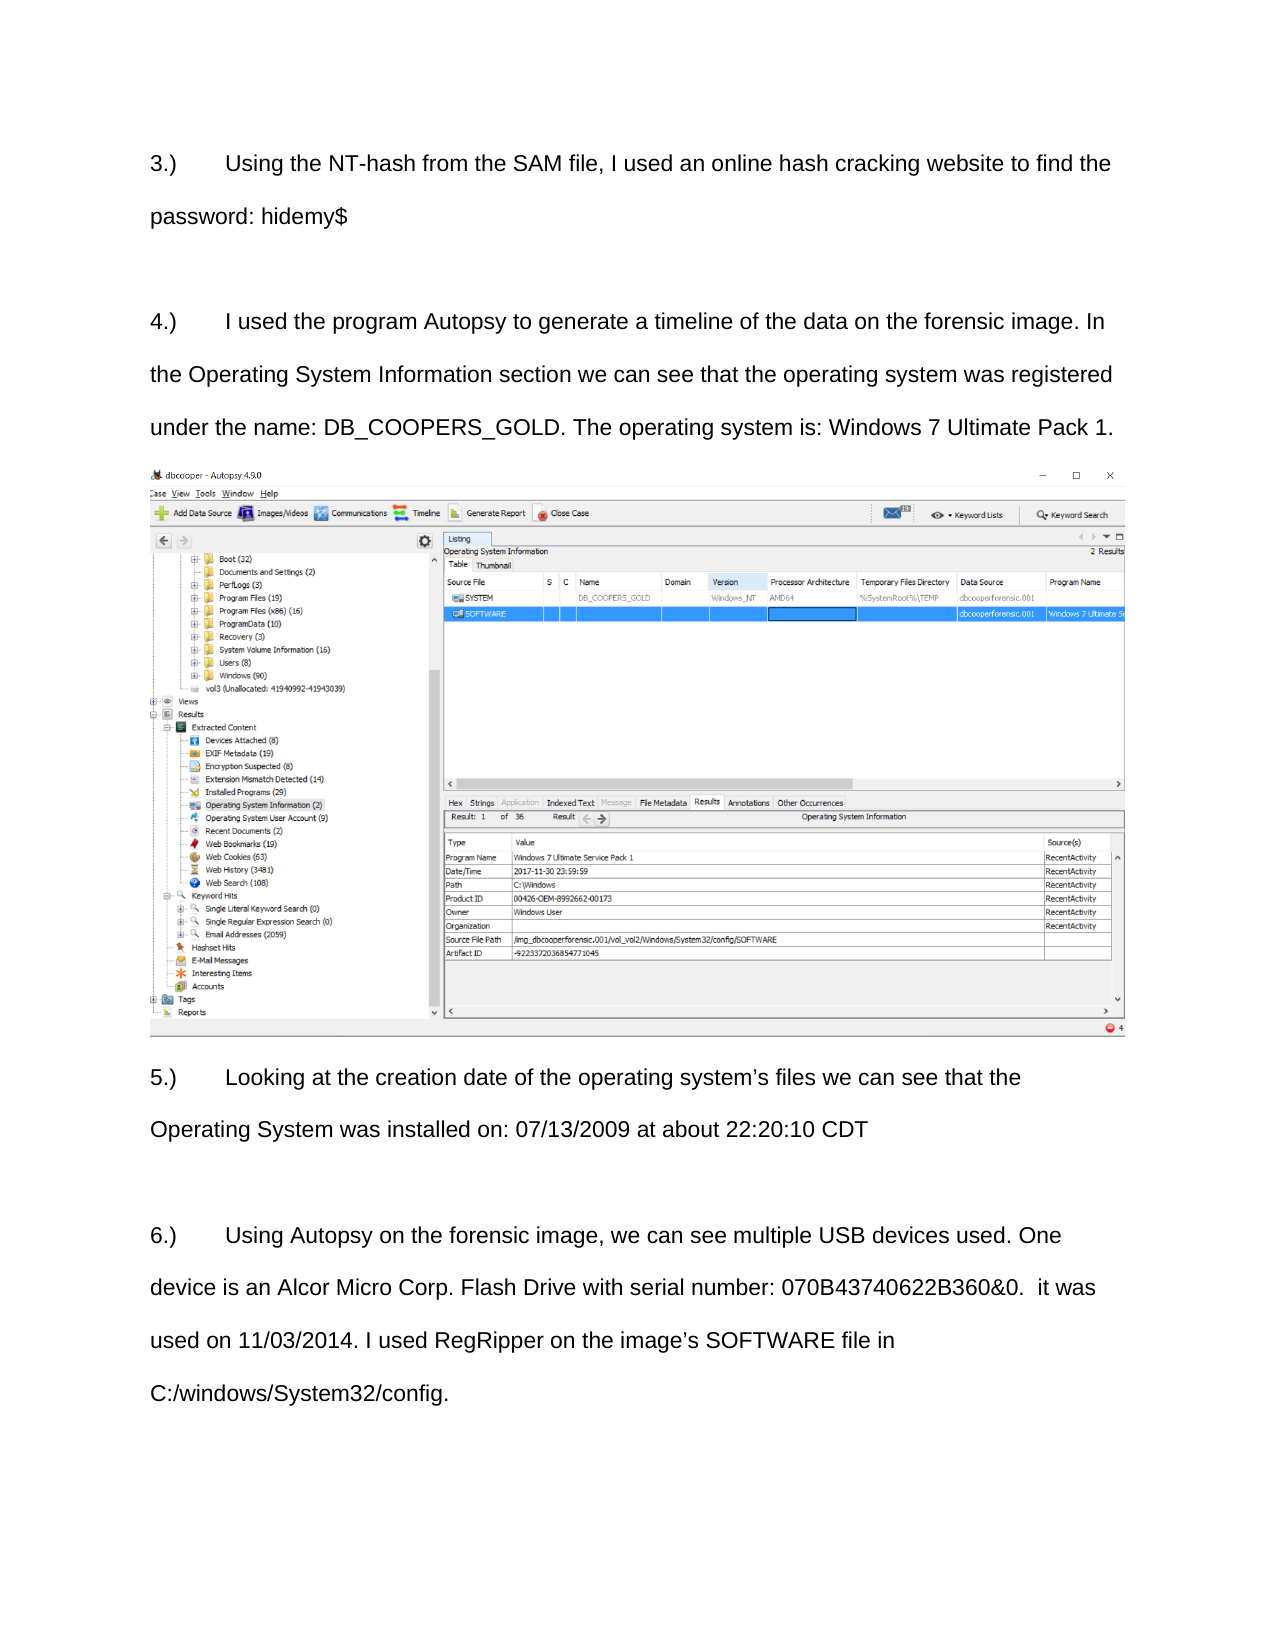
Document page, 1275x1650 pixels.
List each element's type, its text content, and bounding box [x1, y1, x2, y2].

text 3.) Using the NT-hash from the SAM file, I used an online hash cracking website to find the password: hidemy$ [150, 150, 1125, 229]
text C:/windows/System32/config. [150, 1380, 1125, 1406]
text 5.) Looking at the creation date of the operating system’s files we can see that the Operating System was installed on: 07/13/2009 at about 22:20:10 CDT [150, 1063, 1125, 1142]
picture [150, 466, 1125, 1037]
text 4.) I used the program Autopsy to generate a timeline of the data on the forensic image. In the Operating System Information section we can see that the operating system was registered under the name: DB_COOPERS_GOLD. The operating system is: Windows 7 Ultimate Pack 1. [150, 308, 1125, 440]
text 6.) Using Autopsy on the forensic image, we can see multiple USB devices used. One device is an Alcor Micro Corp. Flash Drive with serial number: 070B43740622B360&0. it was used on 11/03/2014. I used RegRipper on the image’s SOFTWARE file in [150, 1222, 1125, 1353]
